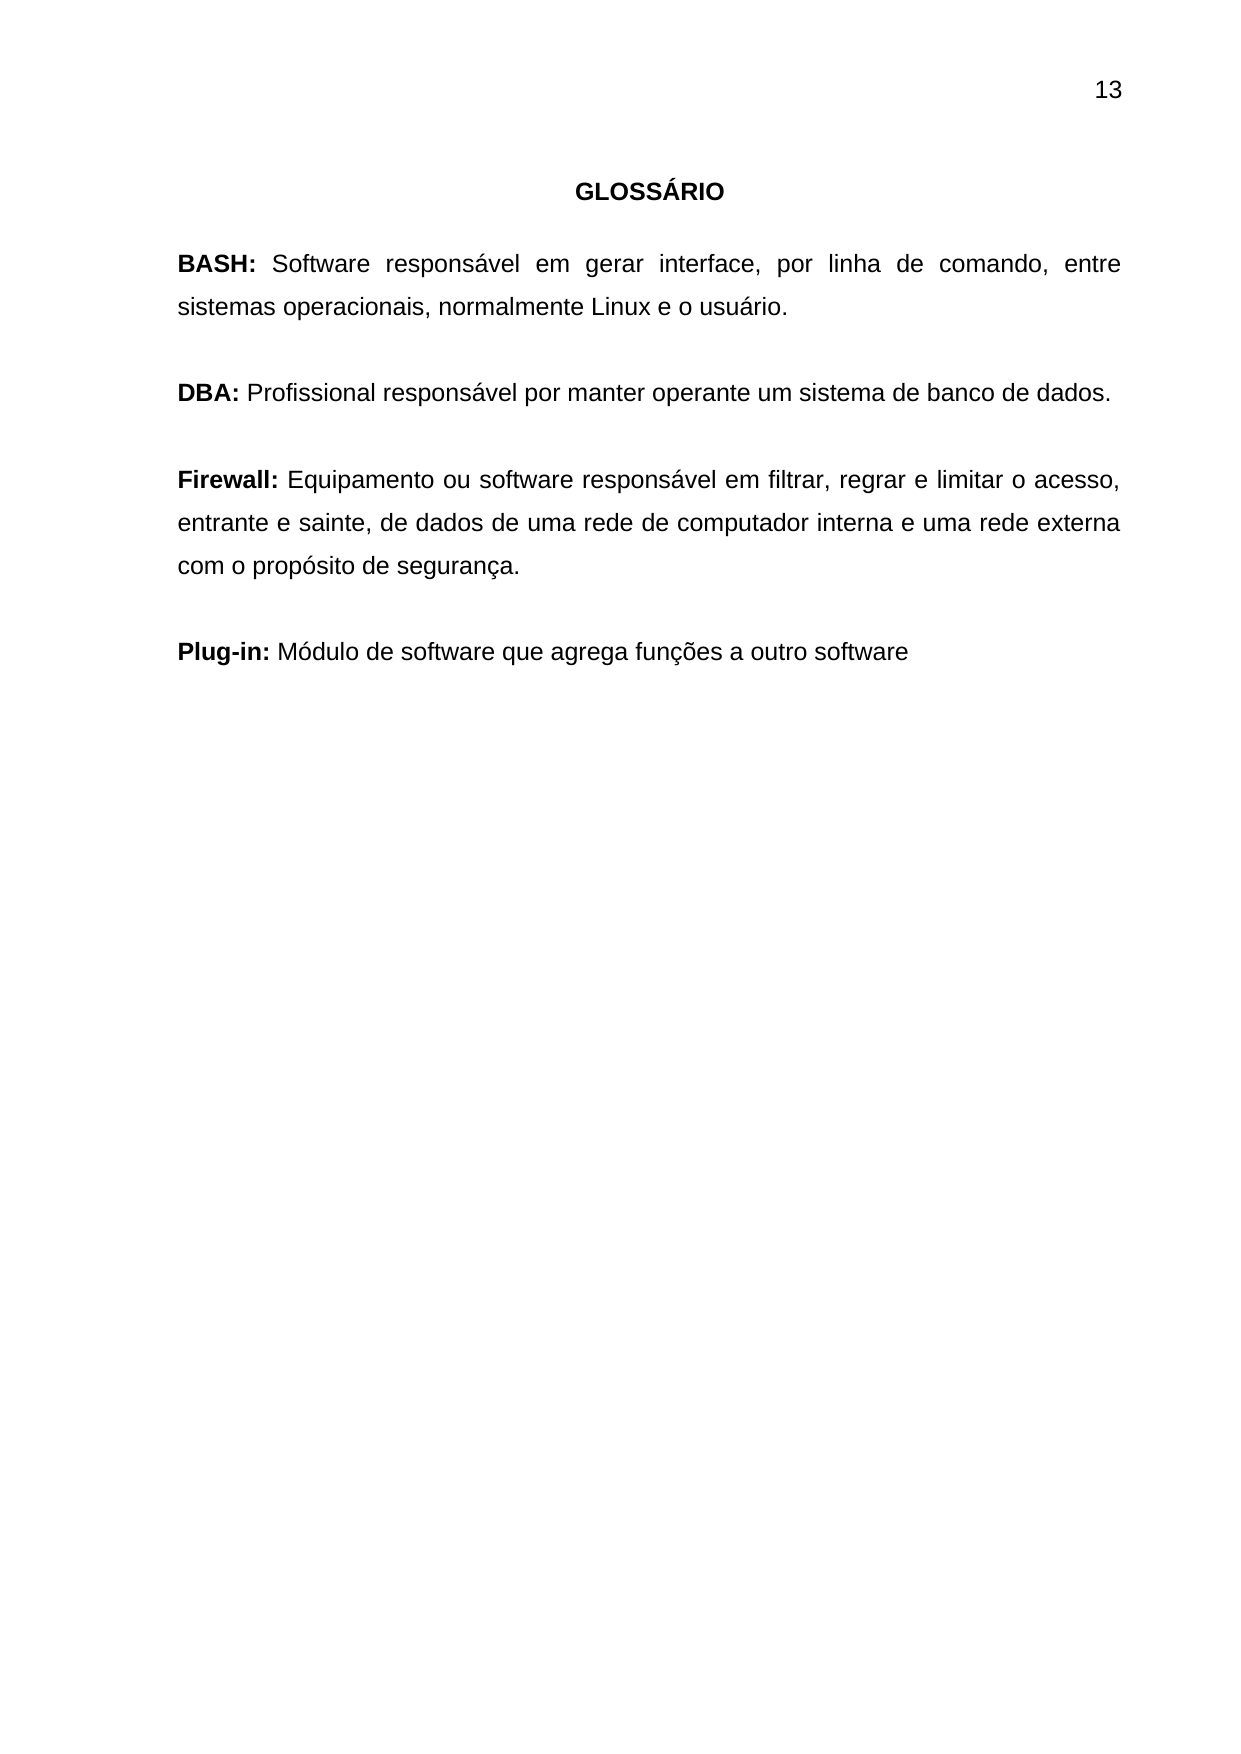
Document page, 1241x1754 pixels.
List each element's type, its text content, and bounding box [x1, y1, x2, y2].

text Plug-in: Módulo de software que agrega funções a outro software [177, 637, 1122, 666]
text DBA: Profissional responsável por manter operante um sistema de banco de dados. [177, 378, 1122, 407]
text BASH: Software responsável em gerar interface, por linha de comando, entre sistemas operacionais, normalmente Linux e o usuário. [177, 249, 1122, 321]
text GLOSSÁRIO [177, 177, 1122, 206]
text Firewall: Equipamento ou software responsável em filtrar, regrar e limitar o acesso, entrante e sainte, de dados de uma rede de computador interna e uma rede externa com o propósito de segurança. [177, 465, 1122, 580]
